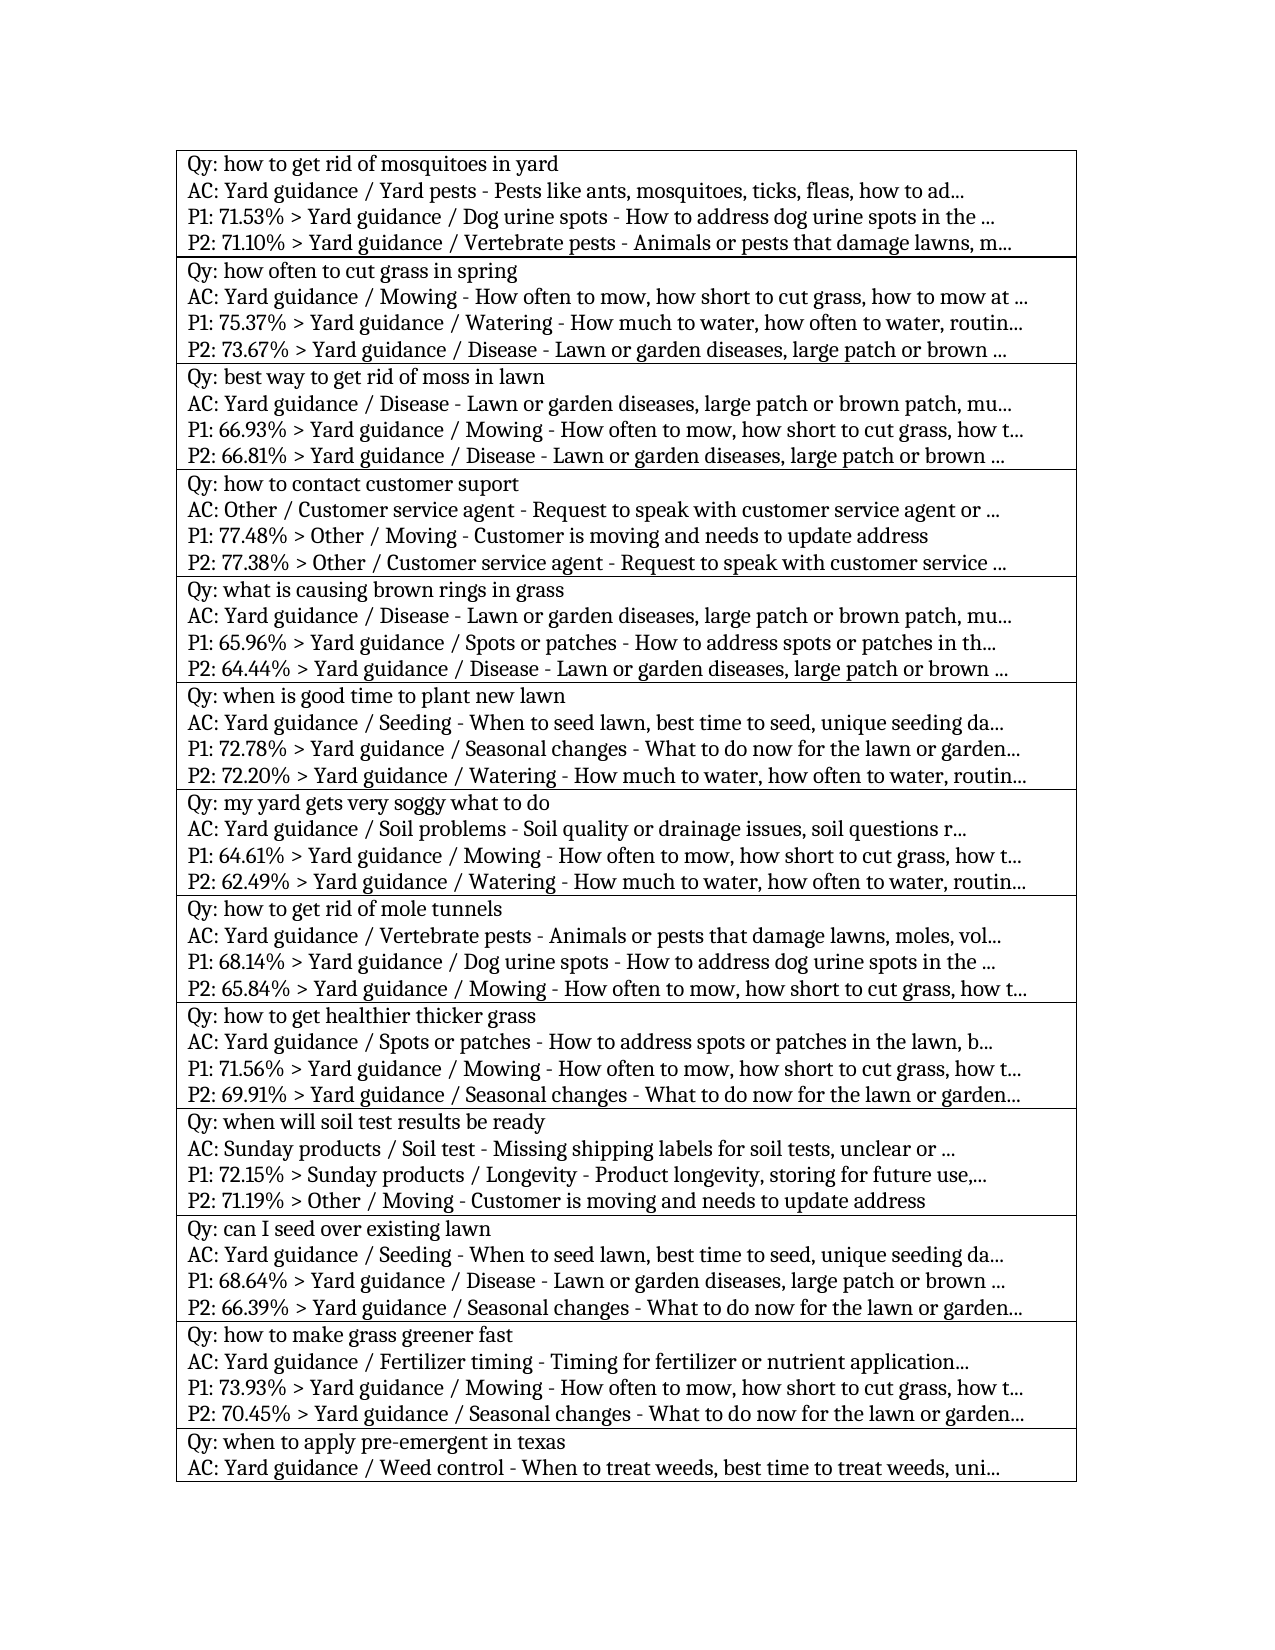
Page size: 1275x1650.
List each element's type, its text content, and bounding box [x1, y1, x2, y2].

table_cell Qy: my yard gets very soggy what to do AC: Yard guidance / Soil problems - Soil quality or drainage issues, soil questions r... P1: 64.61% > Yard guidance / Mowing - How often to mow, how short to cut grass, how t... P2: 62.49% > Yard guidance / Watering - How much to water, how often to water, routin... [177, 790, 1076, 895]
table_cell Qy: how to get rid of mole tunnels AC: Yard guidance / Vertebrate pests - Animals or pests that damage lawns, moles, vol... P1: 68.14% > Yard guidance / Dog urine spots - How to address dog urine spots in the ... P2: 65.84% > Yard guidance / Mowing - How often to mow, how short to cut grass, how t... [177, 896, 1076, 1002]
table_cell Qy: best way to get rid of moss in lawn AC: Yard guidance / Disease - Lawn or garden diseases, large patch or brown patch, mu... P1: 66.93% > Yard guidance / Mowing - How often to mow, how short to cut grass, how t... P2: 66.81% > Yard guidance / Disease - Lawn or garden diseases, large patch or brown ... [177, 364, 1076, 469]
table_cell Qy: how often to cut grass in spring AC: Yard guidance / Mowing - How often to mow, how short to cut grass, how to mow at ... P1: 75.37% > Yard guidance / Watering - How much to water, how often to water, routin... P2: 73.67% > Yard guidance / Disease - Lawn or garden diseases, large patch or brown ... [177, 258, 1076, 363]
table_cell Qy: when is good time to plant new lawn AC: Yard guidance / Seeding - When to seed lawn, best time to seed, unique seeding da... P1: 72.78% > Yard guidance / Seasonal changes - What to do now for the lawn or garden... P2: 72.20% > Yard guidance / Watering - How much to water, how often to water, routin... [177, 683, 1076, 789]
table_cell Qy: can I seed over existing lawn AC: Yard guidance / Seeding - When to seed lawn, best time to seed, unique seeding da... P1: 68.64% > Yard guidance / Disease - Lawn or garden diseases, large patch or brown ... P2: 66.39% > Yard guidance / Seasonal changes - What to do now for the lawn or garden... [177, 1216, 1076, 1321]
table_cell Qy: when will soil test results be ready AC: Sunday products / Soil test - Missing shipping labels for soil tests, unclear or ... P1: 72.15% > Sunday products / Longevity - Product longevity, storing for future use,... P2: 71.19% > Other / Moving - Customer is moving and needs to update address [177, 1109, 1076, 1214]
table_cell Qy: how to contact customer suport AC: Other / Customer service agent - Request to speak with customer service agent or ... P1: 77.48% > Other / Moving - Customer is moving and needs to update address P2: 77.38% > Other / Customer service agent - Request to speak with customer service ... [177, 470, 1076, 576]
table_cell Qy: how to get rid of mosquitoes in yard AC: Yard guidance / Yard pests - Pests like ants, mosquitoes, ticks, fleas, how to ad... P1: 71.53% > Yard guidance / Dog urine spots - How to address dog urine spots in the ... P2: 71.10% > Yard guidance / Vertebrate pests - Animals or pests that damage lawns, m... [177, 151, 1076, 256]
table_cell Qy: how to get healthier thicker grass AC: Yard guidance / Spots or patches - How to address spots or patches in the lawn, b... P1: 71.56% > Yard guidance / Mowing - How often to mow, how short to cut grass, how t... P2: 69.91% > Yard guidance / Seasonal changes - What to do now for the lawn or garden... [177, 1003, 1076, 1108]
table_cell Qy: what is causing brown rings in grass AC: Yard guidance / Disease - Lawn or garden diseases, large patch or brown patch, mu... P1: 65.96% > Yard guidance / Spots or patches - How to address spots or patches in th... P2: 64.44% > Yard guidance / Disease - Lawn or garden diseases, large patch or brown ... [177, 577, 1076, 682]
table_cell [177, 1429, 1076, 1481]
table_cell Qy: how to make grass greener fast AC: Yard guidance / Fertilizer timing - Timing for fertilizer or nutrient application... P1: 73.93% > Yard guidance / Mowing - How often to mow, how short to cut grass, how t... P2: 70.45% > Yard guidance / Seasonal changes - What to do now for the lawn or garden... [177, 1322, 1076, 1427]
